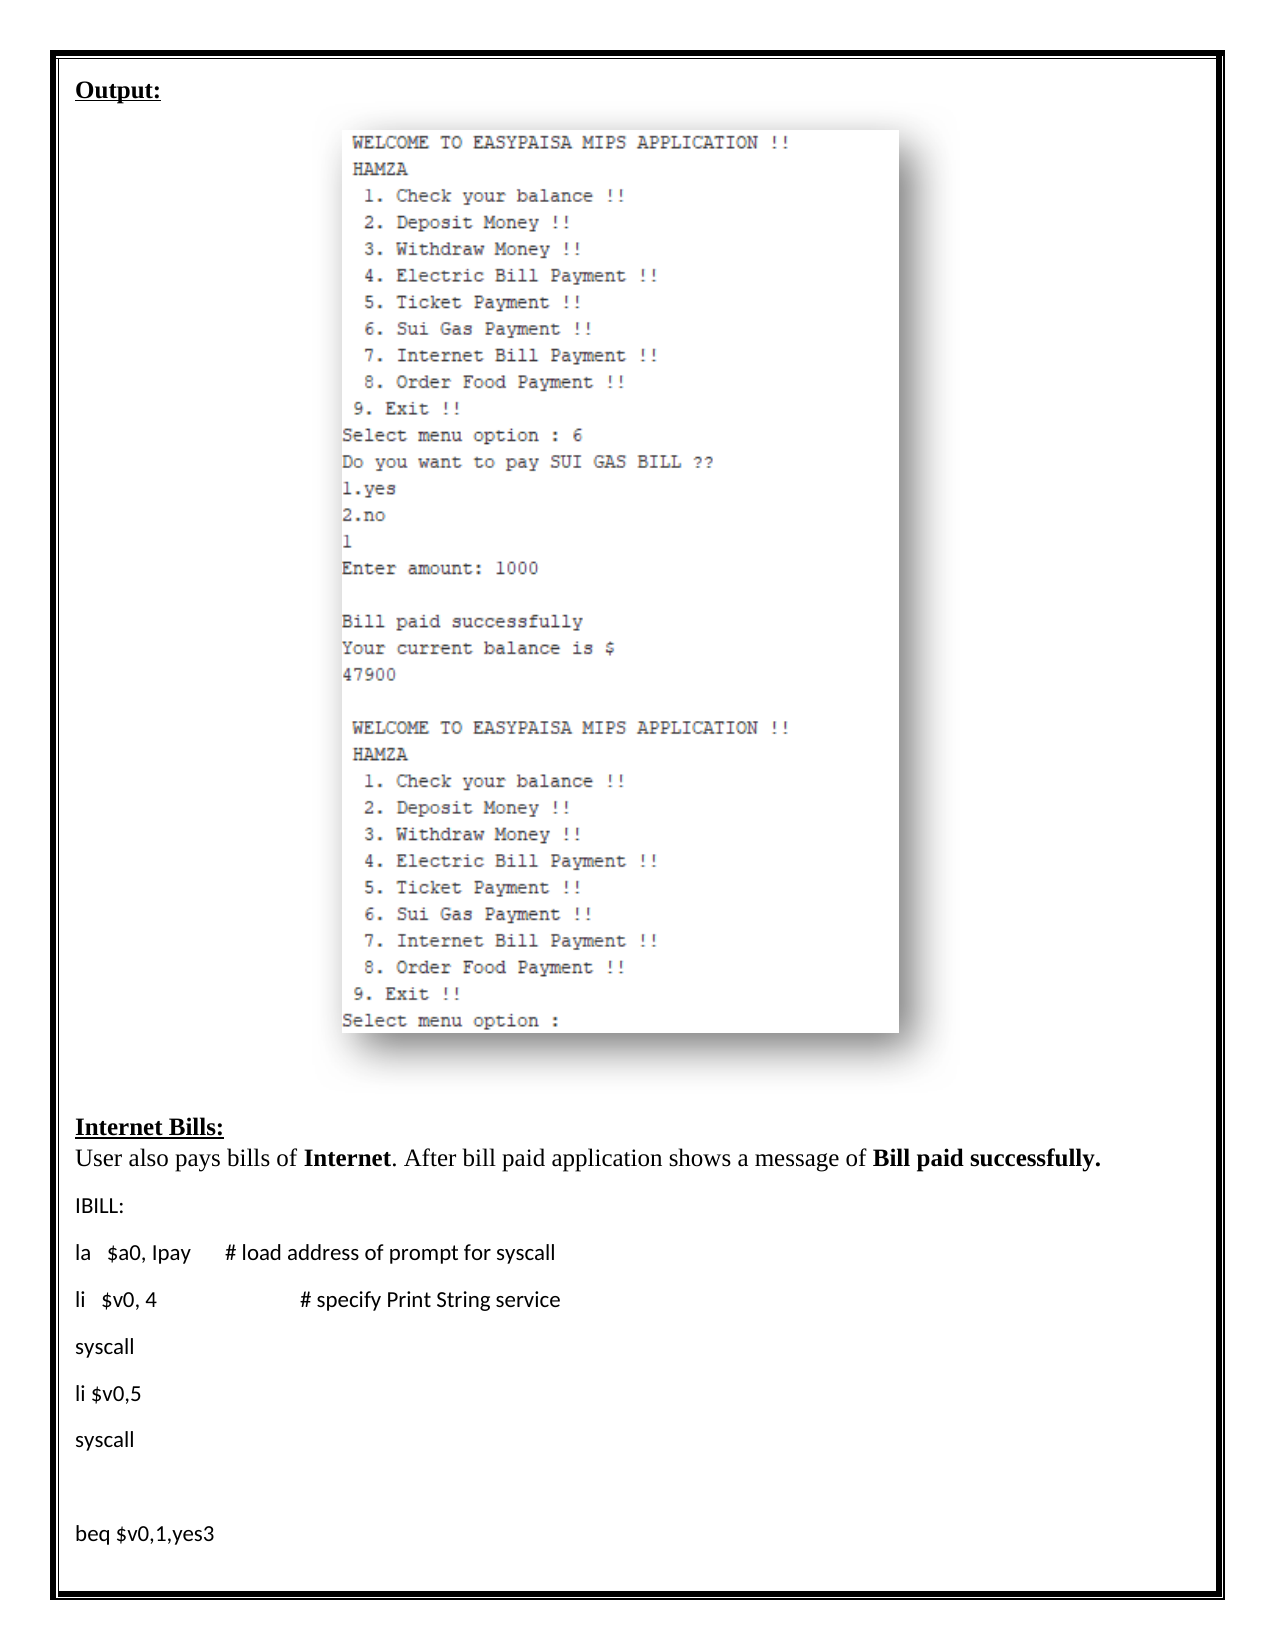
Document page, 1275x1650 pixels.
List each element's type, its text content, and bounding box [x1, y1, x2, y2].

text li $v0,5 [75, 1379, 1200, 1407]
subtitle Internet Bills: [75, 1112, 1200, 1141]
text IBILL: [75, 1191, 1200, 1219]
subtitle Output: [75, 75, 1200, 104]
picture [342, 130, 899, 1033]
text la $a0, Ipay # load address of prompt for syscall [75, 1238, 1200, 1266]
text li $v0, 4 # specify Print String service [75, 1285, 1200, 1313]
text syscall [75, 1426, 1200, 1454]
text beq $v0,1,yes3 [75, 1519, 1200, 1547]
text syscall [75, 1332, 1200, 1360]
text User also pays bills of Internet. After bill paid application shows a message of Bill paid successfully. [75, 1143, 1200, 1172]
